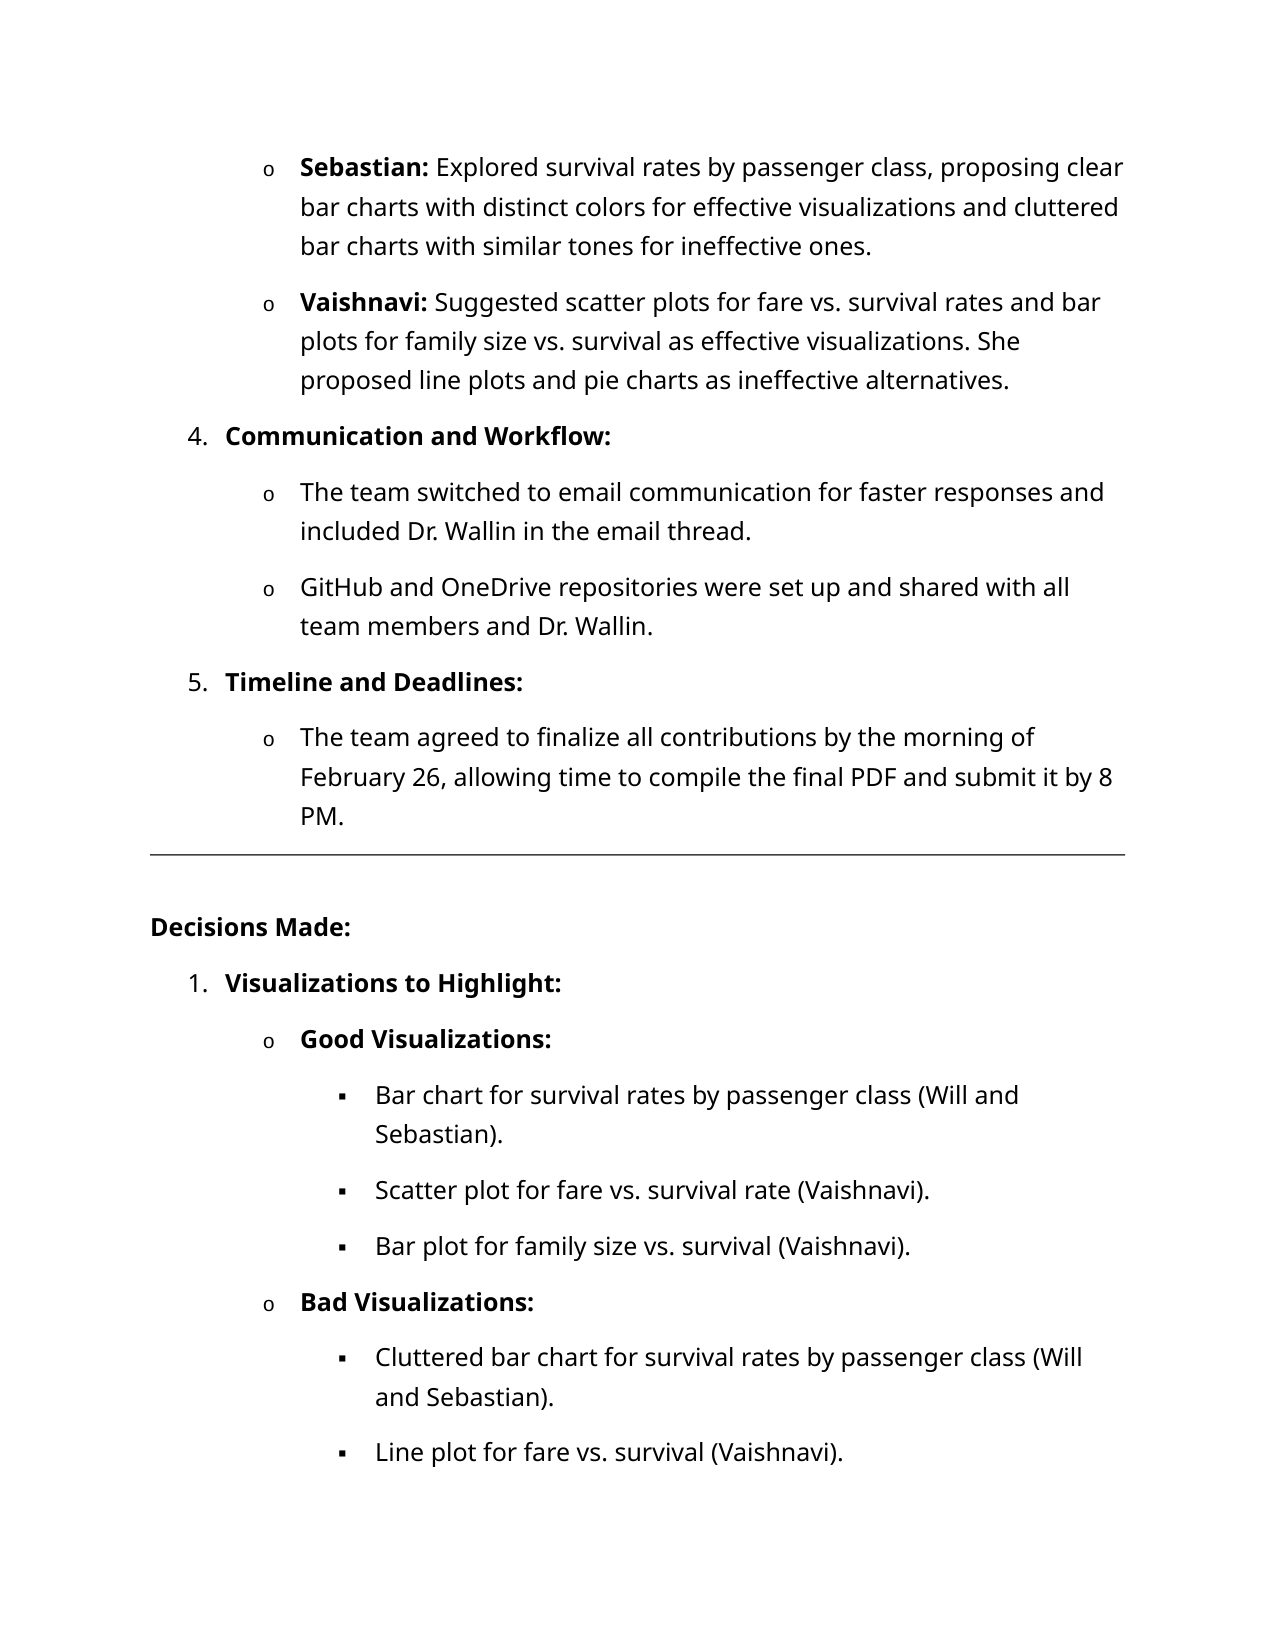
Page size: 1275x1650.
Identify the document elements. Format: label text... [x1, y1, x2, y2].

list Cluttered bar chart for survival rates by passenger class (Will and Sebastian). [337, 1340, 1125, 1413]
list Sebastian: Explored survival rates by passenger class, proposing clear bar charts with distinct colors for effective visualizations and cluttered bar charts with similar tones for ineffective ones. [262, 150, 1125, 262]
list Timeline and Deadlines: [187, 664, 1125, 698]
list Communication and Workflow: [187, 418, 1125, 452]
list Bar plot for family size vs. survival (Vaishnavi). [337, 1228, 1125, 1262]
list Bar chart for survival rates by passenger class (Will and Sebastian). [337, 1077, 1125, 1151]
list Good Visualizations: [262, 1022, 1125, 1056]
list Scatter plot for fare vs. survival rate (Vaishnavi). [337, 1172, 1125, 1207]
list Visualizations to Highlight: [187, 966, 1125, 1000]
list GitHub and OneDrive repositories were set up and shared with all team members and Dr. Wallin. [262, 569, 1125, 642]
list Vaishnavi: Suggested scatter plots for fare vs. survival rates and bar plots for family size vs. survival as effective visualizations. She proposed line plots and pie charts as ineffective alternatives. [262, 284, 1125, 397]
list Bad Visualizations: [262, 1284, 1125, 1318]
text Decisions Made: [150, 910, 1125, 944]
list The team agreed to finalize all contributions by the morning of February 26, allowing time to compile the final PDF and submit it by 8 PM. [262, 720, 1125, 832]
list The team switched to email communication for faster responses and included Dr. Wallin in the email thread. [262, 474, 1125, 547]
list Line plot for fare vs. survival (Vaishnavi). [337, 1435, 1125, 1469]
